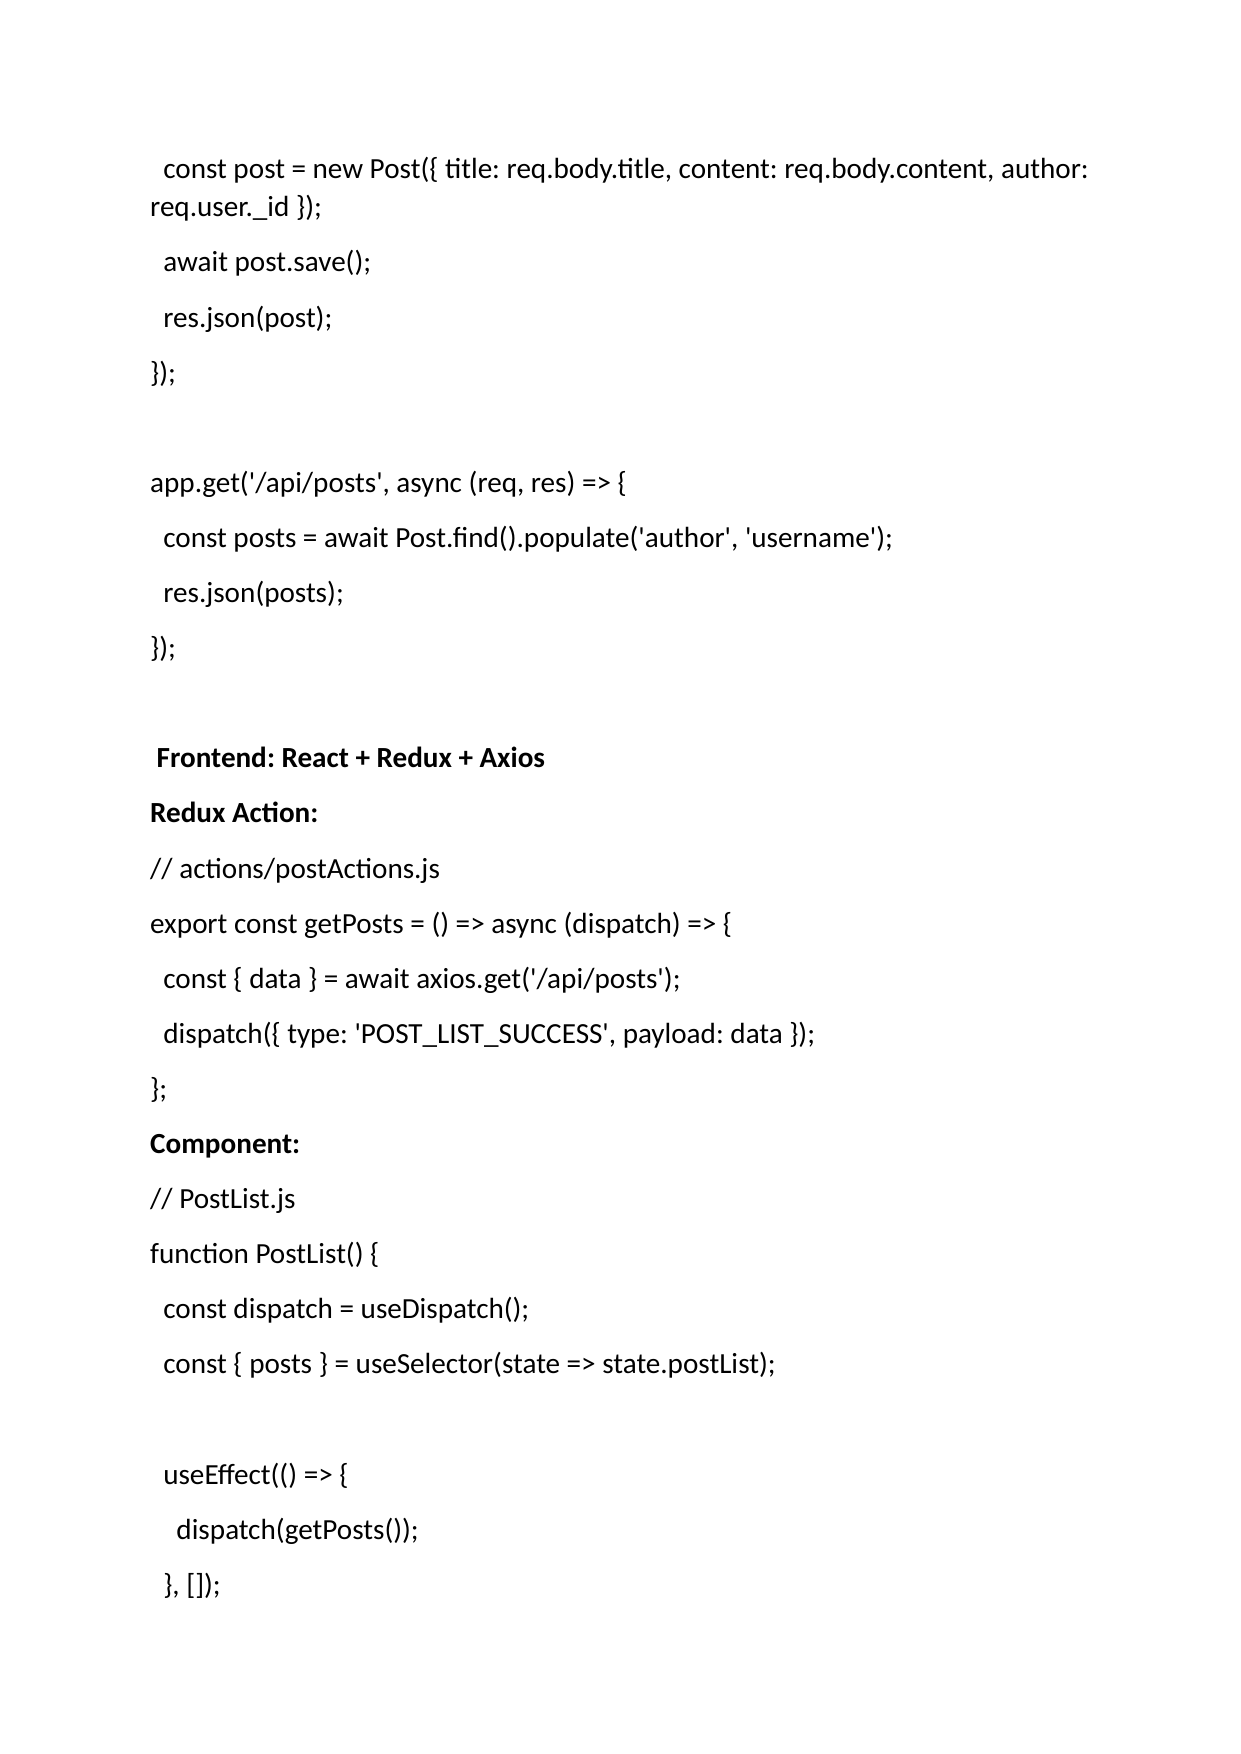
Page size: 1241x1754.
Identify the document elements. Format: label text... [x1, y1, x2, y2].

text dispatch({ type: 'POST_LIST_SUCCESS', payload: data }); [150, 1015, 1090, 1051]
text export const getPosts = () => async (dispatch) => { [150, 905, 1090, 940]
text const post = new Post({ title: req.body.title, content: req.body.content, author: req.user._id }); [150, 150, 1090, 224]
text }; [150, 1070, 1090, 1106]
text const { data } = await axios.get('/api/posts'); [150, 960, 1090, 996]
text useEffect(() => { [150, 1456, 1090, 1491]
text Component: [150, 1125, 1090, 1161]
text await post.save(); [150, 243, 1090, 279]
text Redux Action: [150, 794, 1090, 830]
text res.json(posts); [150, 574, 1090, 610]
text const posts = await Post.find().populate('author', 'username'); [150, 519, 1090, 555]
text app.get('/api/posts', async (req, res) => { [150, 464, 1090, 499]
text }); [150, 629, 1090, 665]
text // actions/postActions.js [150, 850, 1090, 885]
text res.json(post); [150, 299, 1090, 334]
text dispatch(getPosts()); [150, 1511, 1090, 1547]
text }); [150, 354, 1090, 389]
text // PostList.js [150, 1180, 1090, 1216]
text }, []); [150, 1566, 1090, 1602]
text Frontend: React + Redux + Axios [150, 739, 1090, 775]
text function PostList() { [150, 1235, 1090, 1271]
text const { posts } = useSelector(state => state.postList); [150, 1346, 1090, 1381]
text const dispatch = useDispatch(); [150, 1291, 1090, 1326]
